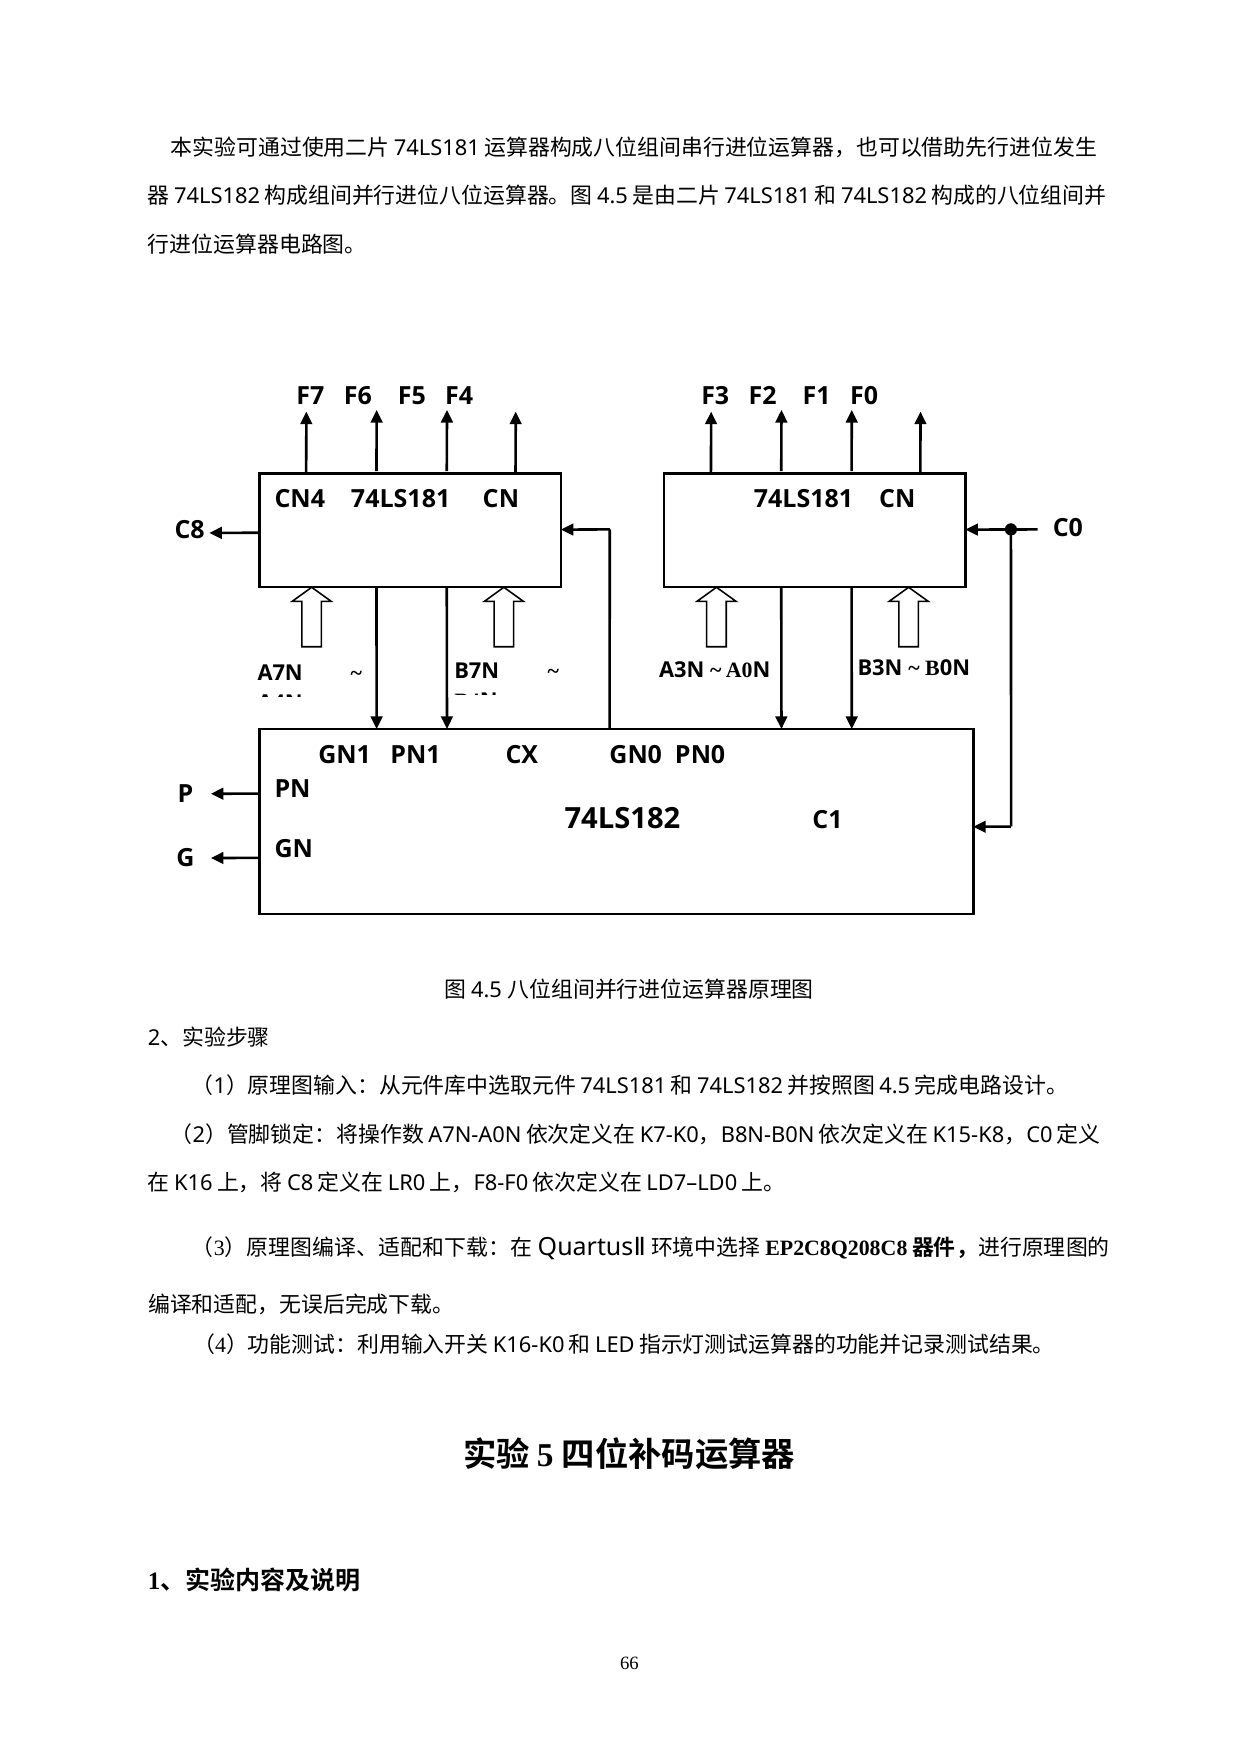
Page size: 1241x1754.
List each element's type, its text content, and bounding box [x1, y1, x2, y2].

text 1、实验内容及说明 [148, 1546, 1110, 1611]
text 2、实验步骤 [148, 1020, 1110, 1052]
text （3）原理图编译、适配和下载：在QuartusⅡ环境中选择EP2C8Q208C8器件，进行原理图的编译和适配，无误后完成下载。 [148, 1213, 1110, 1319]
text （2）管脚锁定：将操作数A7N-A0N依次定义在K7-K0，B8N-B0N依次定义在K15-K8，C0定义在K16上，将C8定义在LR0上，F8-F0依次定义在LD7–LD0上。 [148, 1116, 1110, 1198]
subtitle 实验5 四位补码运算器 [148, 1419, 1110, 1484]
text （4）功能测试：利用输入开关K16-K0和LED指示灯测试运算器的功能并记录测试结果。 [148, 1327, 1110, 1359]
text 图4.5 八位组间并行进位运算器原理图 [148, 370, 1110, 1004]
text 本实验可通过使用二片74LS181运算器构成八位组间串行进位运算器，也可以借助先行进位发生器74LS182构成组间并行进位八位运算器。图4.5是由二片74LS181和74LS182构成的八位组间并行进位运算器电路图。 [148, 129, 1110, 259]
text （1）原理图输入：从元件库中选取元件74LS181和74LS182并按照图4.5完成电路设计。 [148, 1068, 1110, 1101]
